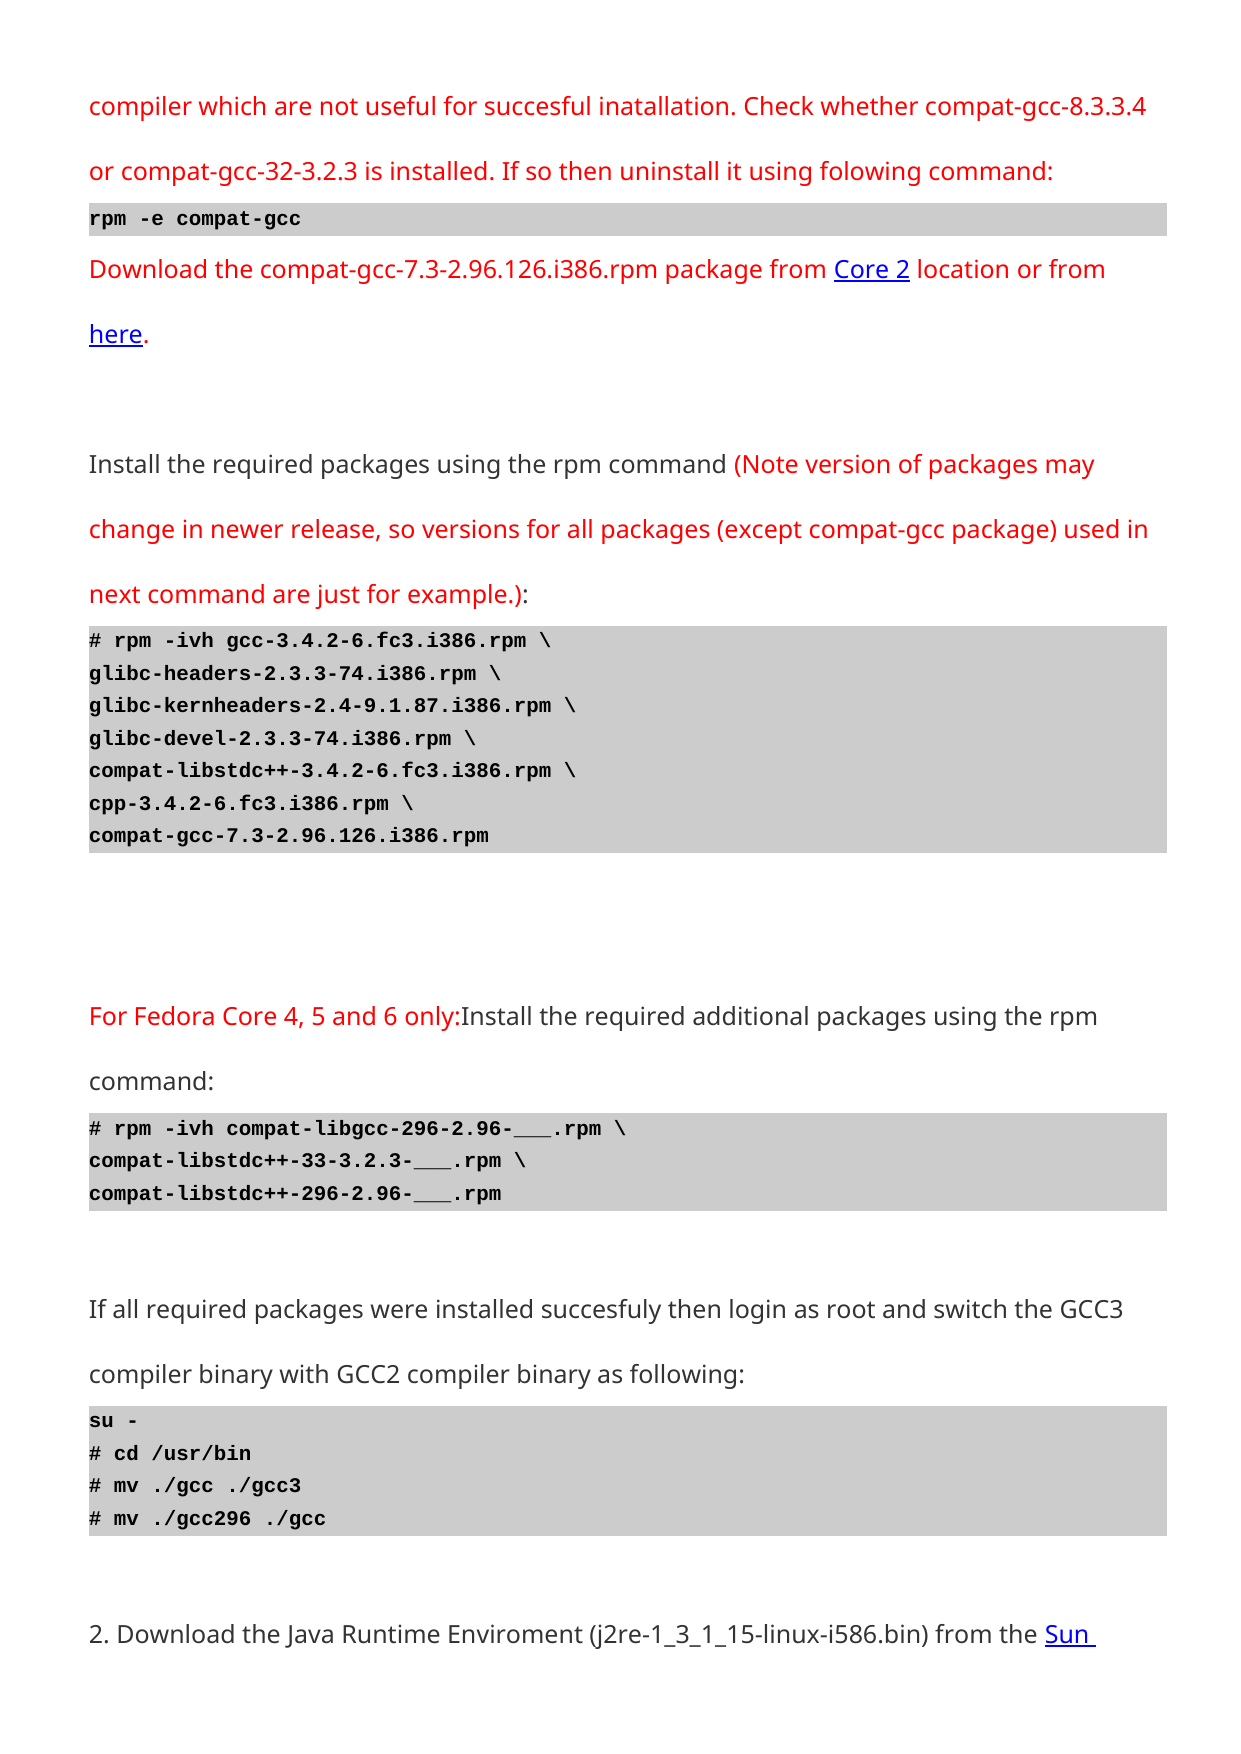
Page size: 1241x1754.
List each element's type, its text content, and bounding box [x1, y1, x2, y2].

text rpm -e compat-gcc [89, 203, 1167, 236]
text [89, 1536, 1167, 1666]
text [89, 73, 1167, 203]
text Download the compat-gcc-7.3-2.96.126.i386.rpm package from Core 2 location or from here. Install the required packages using the rpm command (Note version of packages may change in newer release, so versions for all packages (except compat-gcc package) used in next command are just for example.): [89, 236, 1167, 626]
text # rpm -ivh compat-libgcc-296-2.96-___.rpm \ compat-libstdc++-33-3.2.3-___.rpm \ compat-libstdc++-296-2.96-___.rpm [89, 1113, 1167, 1211]
text # rpm -ivh gcc-3.4.2-6.fc3.i386.rpm \ glibc-headers-2.3.3-74.i386.rpm \ glibc-kernheaders-2.4-9.1.87.i386.rpm \ glibc-devel-2.3.3-74.i386.rpm \ compat-libstdc++-3.4.2-6.fc3.i386.rpm \ cpp-3.4.2-6.fc3.i386.rpm \ compat-gcc-7.3-2.96.126.i386.rpm [89, 626, 1167, 853]
text If all required packages were installed succesfuly then login as root and switch the GCC3 compiler binary with GCC2 compiler binary as following: [89, 1211, 1167, 1406]
text su - # cd /usr/bin # mv ./gcc ./gcc3 # mv ./gcc296 ./gcc [89, 1406, 1167, 1536]
text For Fedora Core 4, 5 and 6 only:Install the required additional packages using the rpm command: [89, 853, 1167, 1113]
